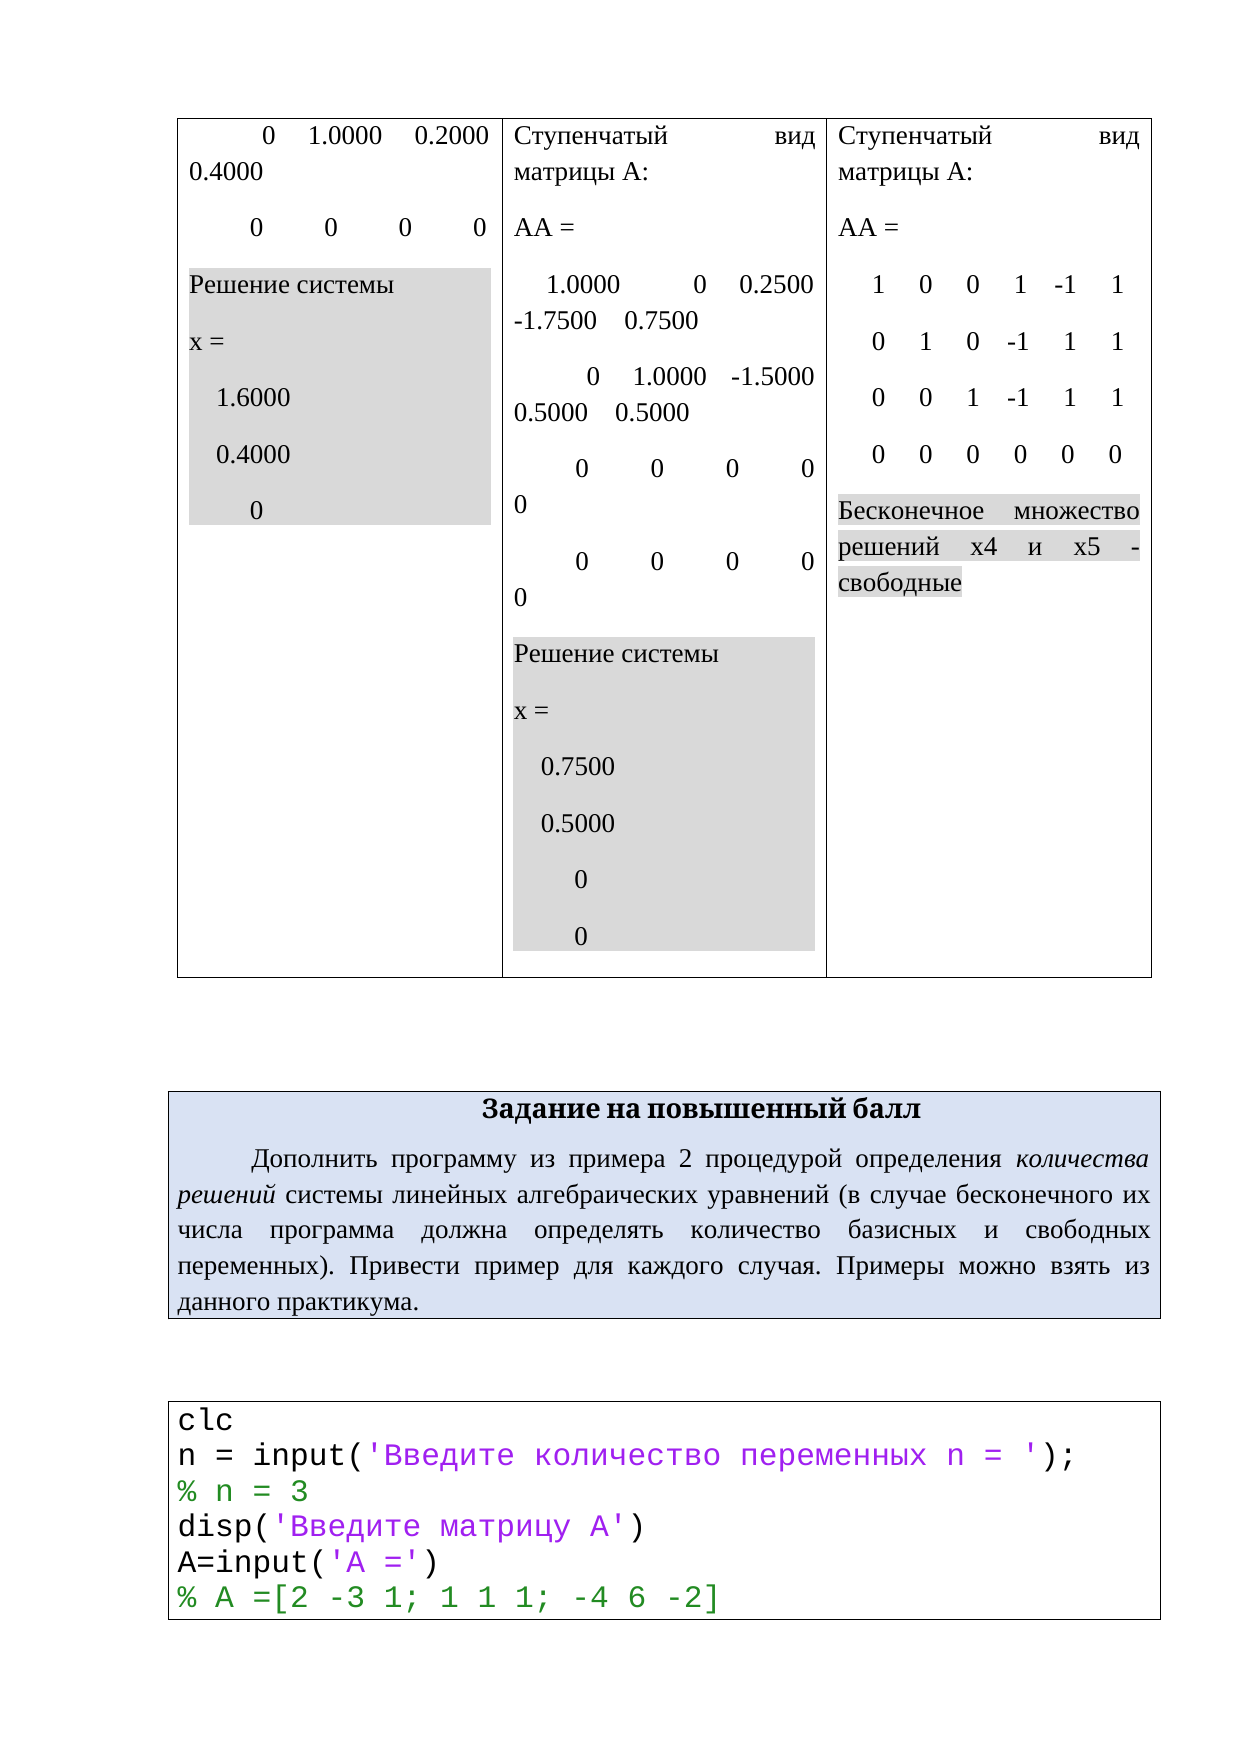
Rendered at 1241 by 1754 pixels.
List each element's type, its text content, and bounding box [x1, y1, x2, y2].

text Дополнить программу из примера 2 процедурой определения количества решений системы линейных алгебраических уравнений (в случае бесконечного их числа программа должна определять количество базисных и свободных переменных). Привести пример для каждого случая. Примеры можно взять из данного практикума. [169, 1139, 1160, 1318]
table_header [178, 119, 502, 977]
text % n = 3 [177, 1475, 1152, 1511]
text clc [169, 1402, 1160, 1440]
text % A =[2 -3 1; 1 1 1; -4 6 -2] [169, 1578, 1160, 1619]
text disp('Введите матрицу A') [177, 1511, 1152, 1546]
text A=input('A =') [177, 1546, 1152, 1578]
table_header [503, 119, 826, 977]
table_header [827, 119, 1151, 977]
subtitle Задание на повышенный балл [169, 1092, 1160, 1125]
text n = input('Введите количество переменных n = '); [177, 1440, 1152, 1475]
